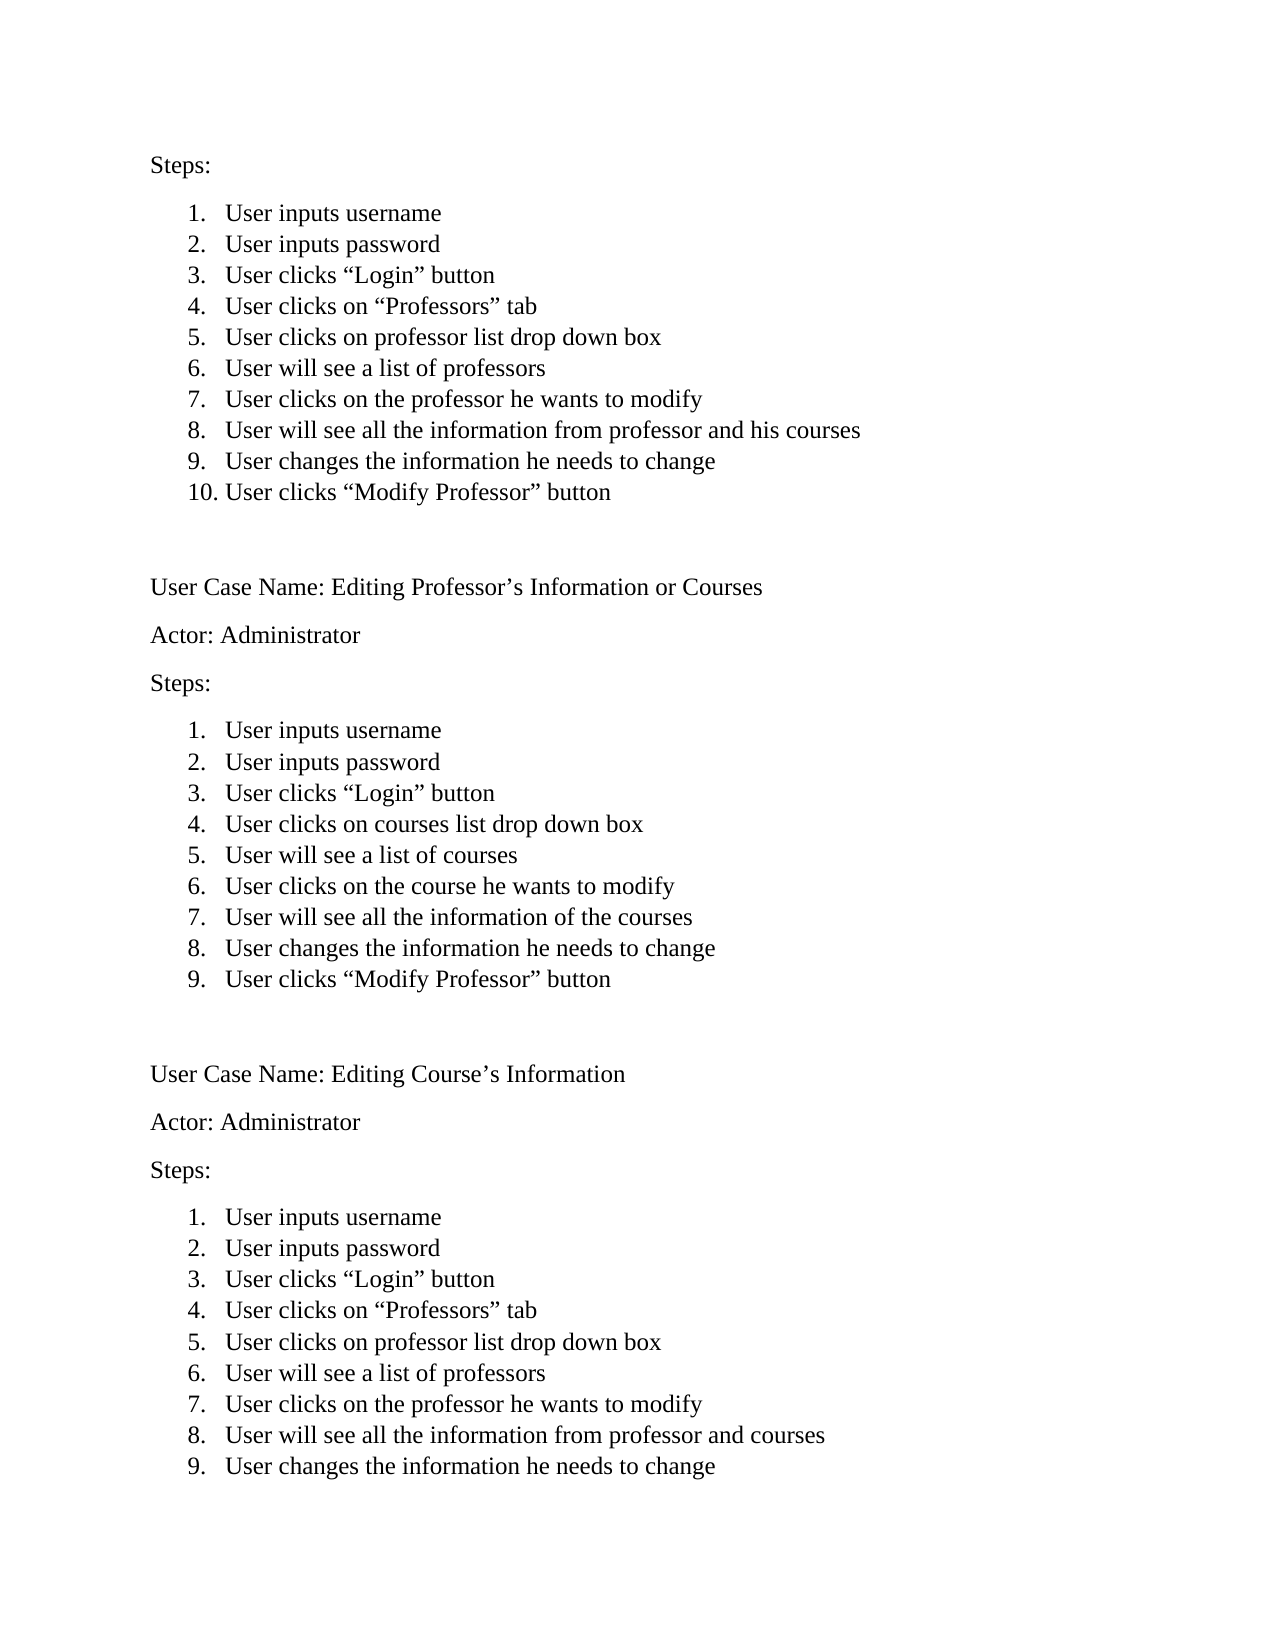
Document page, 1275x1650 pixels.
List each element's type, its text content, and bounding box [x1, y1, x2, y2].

text Actor: Administrator [150, 1107, 1125, 1136]
list User clicks on the course he wants to modify [187, 871, 1125, 899]
list User changes the information he needs to change [187, 446, 1125, 475]
list User clicks on “Professors” tab [187, 1296, 1125, 1324]
list User clicks on the professor he wants to modify [187, 1389, 1125, 1417]
text Actor: Administrator [150, 620, 1125, 649]
list User clicks “Modify Professor” button [187, 477, 1125, 506]
list User inputs password [187, 229, 1125, 257]
list User will see all the information from professor and courses [187, 1420, 1125, 1448]
list User clicks on the professor he wants to modify [187, 384, 1125, 413]
list User inputs username [187, 716, 1125, 744]
list User clicks on professor list drop down box [187, 322, 1125, 351]
list User clicks “Login” button [187, 1264, 1125, 1293]
list User inputs password [187, 747, 1125, 775]
text Steps: [150, 150, 1125, 179]
list User will see a list of courses [187, 840, 1125, 868]
text User Case Name: Editing Course’s Information [150, 1059, 1125, 1088]
list User inputs username [187, 1202, 1125, 1231]
list User inputs username [187, 198, 1125, 226]
list User clicks on professor list drop down box [187, 1327, 1125, 1355]
list User clicks “Modify Professor” button [187, 964, 1125, 993]
text Steps: [150, 668, 1125, 697]
list User will see all the information from professor and his courses [187, 415, 1125, 444]
list User will see all the information of the courses [187, 902, 1125, 931]
text Steps: [150, 1155, 1125, 1183]
list User clicks “Login” button [187, 260, 1125, 288]
list User changes the information he needs to change [187, 933, 1125, 962]
list User clicks on courses list drop down box [187, 809, 1125, 837]
list User will see a list of professors [187, 1358, 1125, 1386]
list User inputs password [187, 1233, 1125, 1262]
text User Case Name: Editing Professor’s Information or Courses [150, 572, 1125, 601]
list User clicks on “Professors” tab [187, 291, 1125, 319]
list User will see a list of professors [187, 353, 1125, 382]
list User clicks “Login” button [187, 778, 1125, 806]
list User changes the information he needs to change [187, 1451, 1125, 1479]
